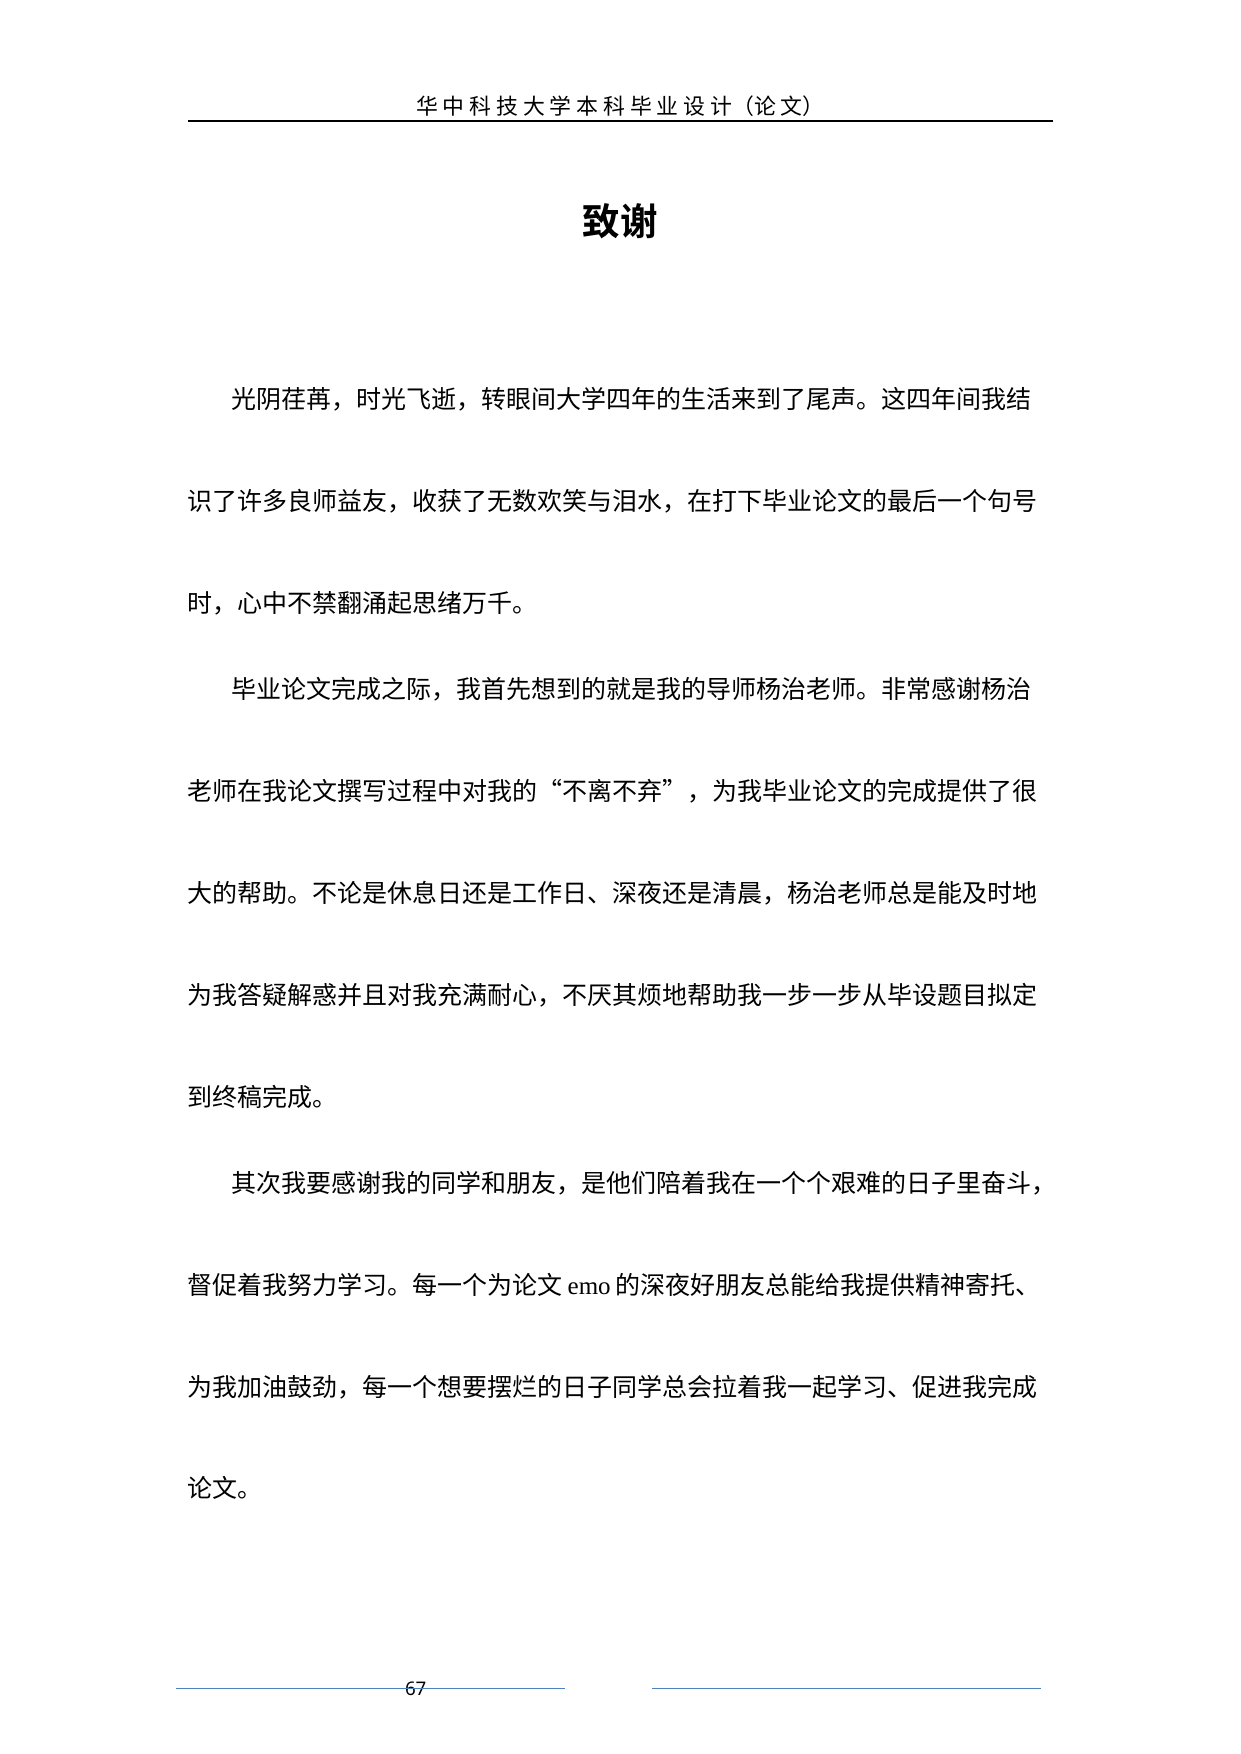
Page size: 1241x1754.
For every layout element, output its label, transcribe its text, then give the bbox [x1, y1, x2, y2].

text 其次我要感谢我的同学和朋友，是他们陪着我在一个个艰难的日子里奋斗，督促着我努力学习。每一个为论文emo的深夜好朋友总能给我提供精神寄托、为我加油鼓劲，每一个想要摆烂的日子同学总会拉着我一起学习、促进我完成论文。 [187, 1147, 1053, 1521]
text 毕业论文完成之际，我首先想到的就是我的导师杨治老师。非常感谢杨治老师在我论文撰写过程中对我的“不离不弃”，为我毕业论文的完成提供了很大的帮助。不论是休息日还是工作日、深夜还是清晨，杨治老师总是能及时地为我答疑解惑并且对我充满耐心，不厌其烦地帮助我一步一步从毕设题目拟定到终稿完成。 [187, 654, 1053, 1129]
subtitle 致谢 [187, 185, 1053, 253]
text 光阴荏苒，时光飞逝，转眼间大学四年的生活来到了尾声。这四年间我结识了许多良师益友，收获了无数欢笑与泪水，在打下毕业论文的最后一个句号时，心中不禁翻涌起思绪万千。 [187, 364, 1053, 636]
